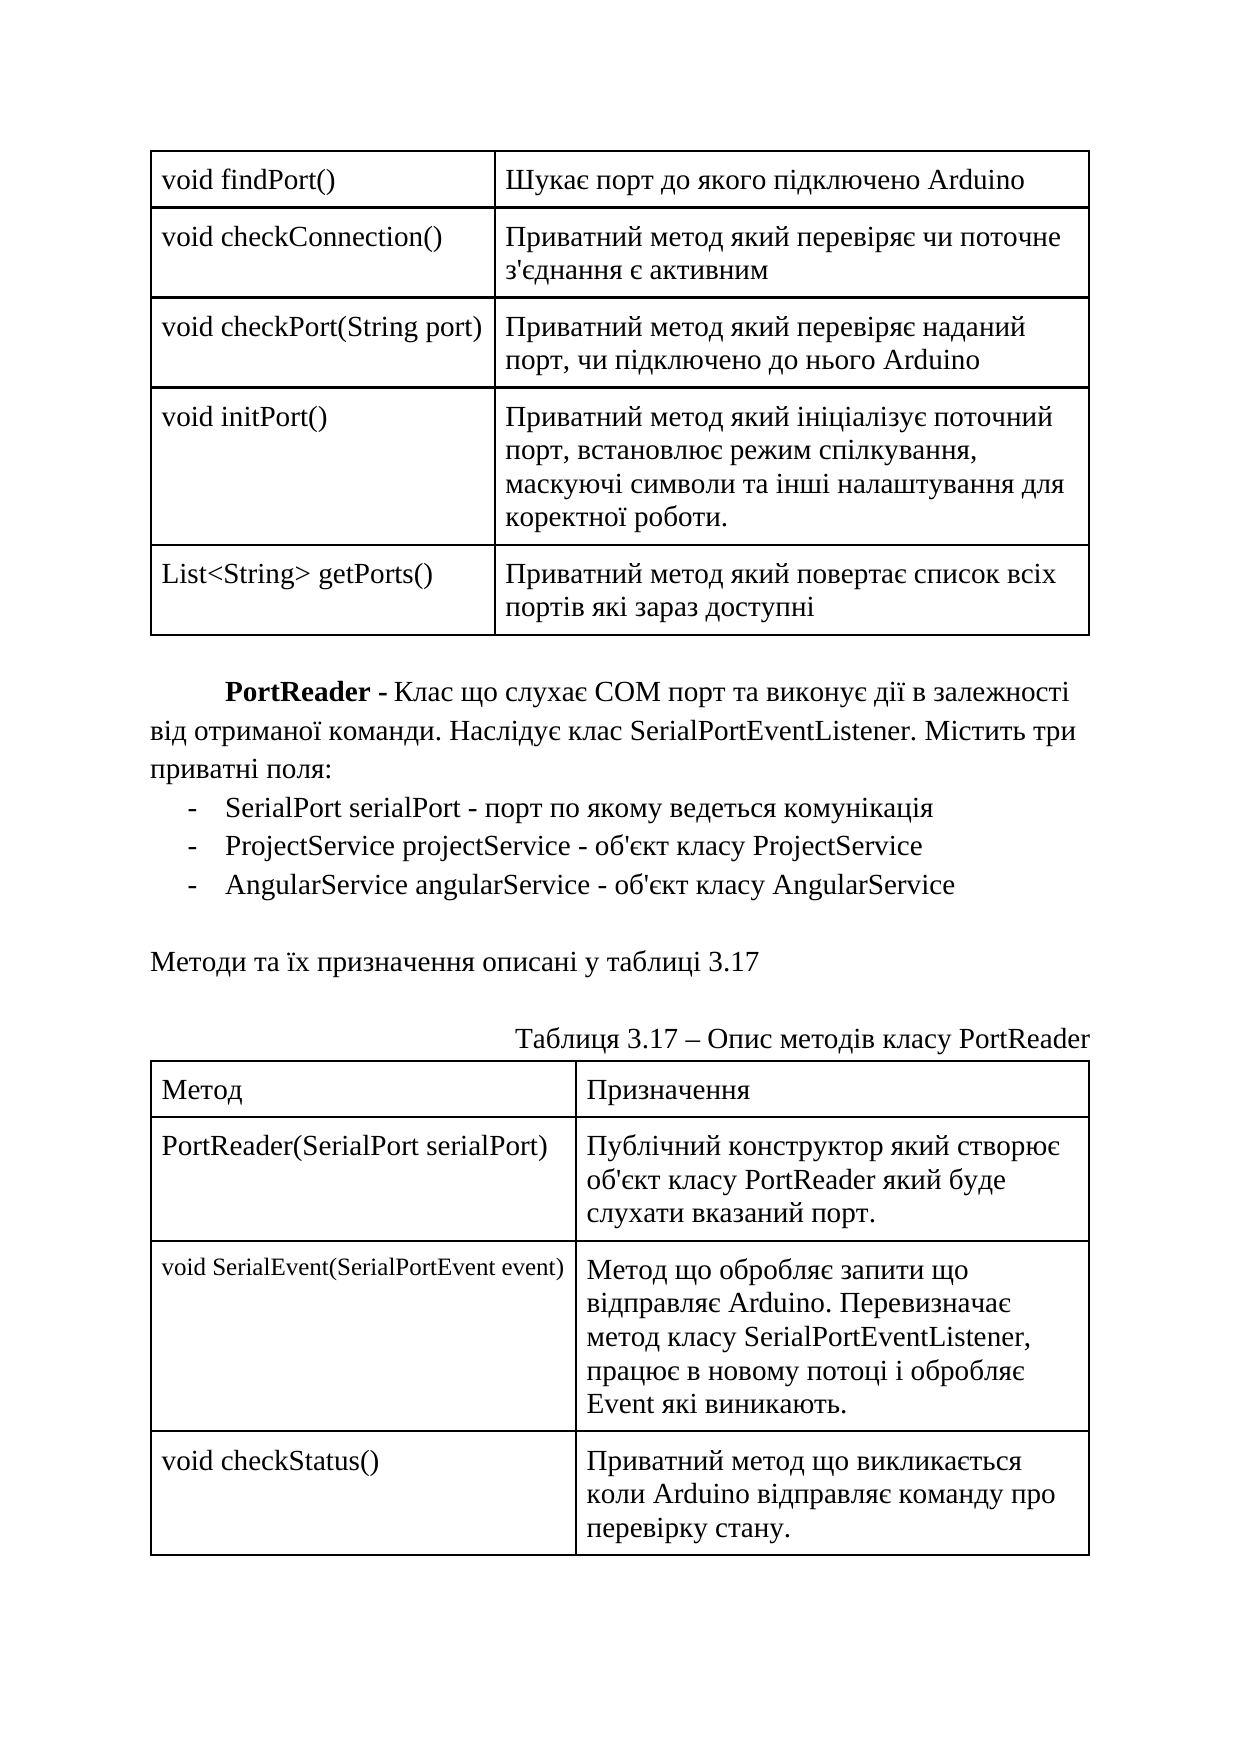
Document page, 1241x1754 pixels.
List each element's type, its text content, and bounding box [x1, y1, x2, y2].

table_cell List<String> getPorts() [152, 546, 494, 633]
table_cell void checkStatus() [152, 1432, 575, 1554]
table_cell Шукає порт до якого підключено Arduino [496, 152, 1088, 206]
table_cell PortReader(SerialPort serialPort) [152, 1118, 575, 1239]
table_cell void checkConnection() [152, 209, 494, 296]
list ProjectService projectService - об'єкт класу ProjectService [187, 828, 1090, 862]
table_header Метод [152, 1062, 575, 1116]
table_header Призначення [577, 1062, 1088, 1116]
table_cell Публічний конструктор який створює об'єкт класу PortReader який буде слухати вказаний порт. [577, 1118, 1088, 1239]
table_cell Приватний метод який перевіряє наданий порт, чи підключено до нього Arduino [496, 299, 1088, 386]
table_cell void SerialEvent(SerialPortEvent event) [152, 1242, 575, 1430]
table_cell Приватний метод який повертає список всіх портів які зараз доступні [496, 546, 1088, 633]
text Таблиця 3.17 – Опис методів класу PortReader [300, 1021, 1090, 1054]
table_cell void findPort() [152, 152, 494, 206]
text PortReader - Клас що слухає COM порт та виконує дії в залежності від отриманої команди. Наслідує клас SerialPortEventListener. Містить три приватні поля: [150, 674, 1090, 785]
table_cell Приватний метод що викликається коли Arduino відправляє команду про перевірку стану. [577, 1432, 1088, 1554]
list SerialPort serialPort - порт по якому ведеться комунікація [187, 790, 1090, 823]
table_cell Метод що обробляє запити що відправляє Arduino. Перевизначає метод класу SerialPortEventListener, працює в новому потоці і обробляє Event які виникають. [577, 1242, 1088, 1430]
table_cell void checkPort(String port) [152, 299, 494, 386]
table_cell Приватний метод який ініціалізує поточний порт, встановлює режим спілкування, маскуючі символи та інші налаштування для коректної роботи. [496, 389, 1088, 543]
list AngularService angularService - об'єкт класу AngularService [187, 867, 1090, 900]
table_cell Приватний метод який перевіряє чи поточне з'єднання є активним [496, 209, 1088, 296]
text Методи та їх призначення описані у таблиці 3.17 [150, 944, 1090, 977]
table_cell void initPort() [152, 389, 494, 543]
